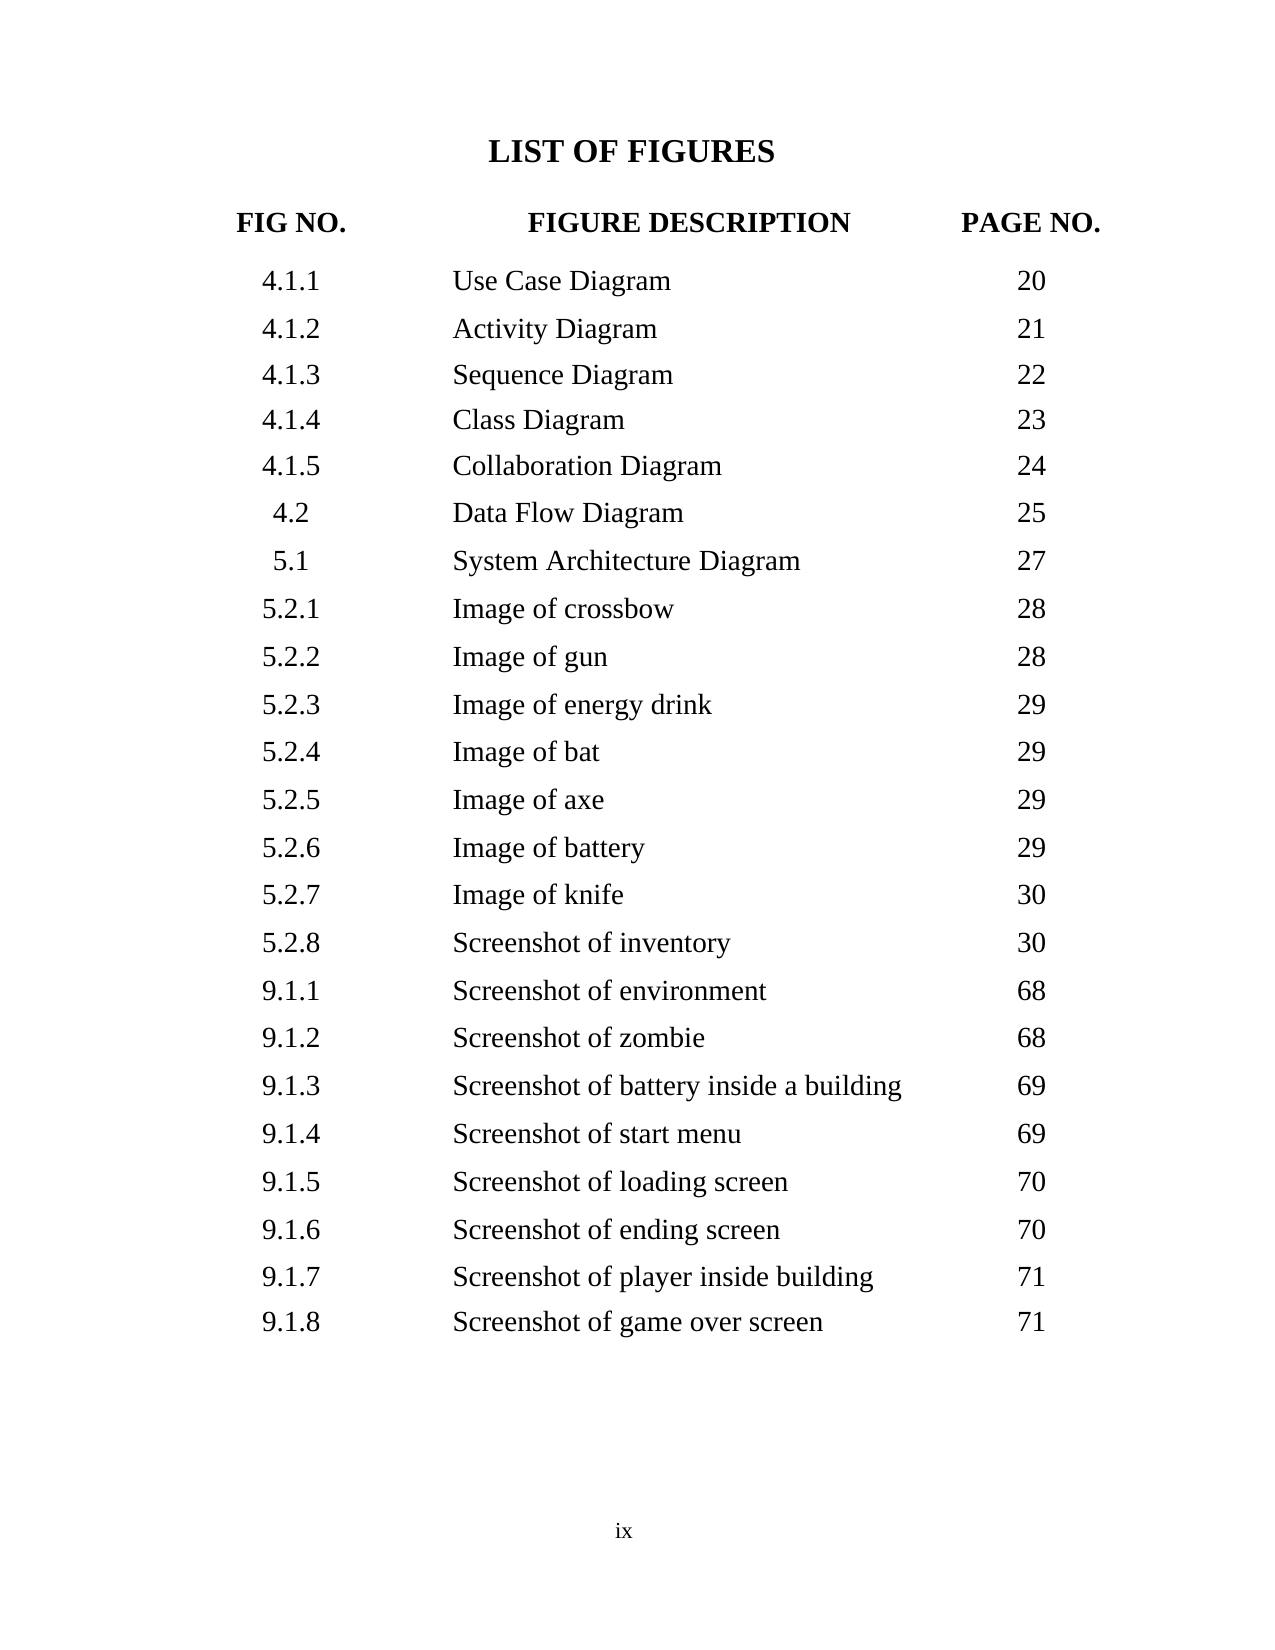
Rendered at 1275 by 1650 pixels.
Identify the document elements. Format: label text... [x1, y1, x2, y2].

table_cell Class Diagram [399, 397, 931, 443]
table_header FIGURE DESCRIPTION [399, 207, 931, 252]
table_cell 71 [931, 1300, 1121, 1339]
table_cell Screenshot of environment [399, 966, 931, 1014]
table_cell 27 [931, 537, 1121, 585]
table_cell 20 [931, 252, 1121, 304]
table_cell 22 [931, 351, 1121, 397]
table_cell 69 [931, 1062, 1121, 1110]
table_cell Sequence Diagram [399, 351, 931, 397]
table_cell 9.1.6 [215, 1205, 399, 1253]
table_cell 69 [931, 1110, 1121, 1157]
table_cell Screenshot of zombie [399, 1014, 931, 1062]
table_cell 9.1.5 [215, 1158, 399, 1205]
table_cell 4.1.4 [215, 397, 399, 443]
table_cell Screenshot of battery inside a building [399, 1062, 931, 1110]
table_cell 5.2.6 [215, 824, 399, 871]
table_cell 5.2.1 [215, 585, 399, 632]
table_cell Image of bat [399, 728, 931, 776]
table_header PAGE NO. [931, 207, 1121, 252]
table_cell 5.2.8 [215, 919, 399, 966]
table_cell 4.1.5 [215, 443, 399, 489]
table_cell Screenshot of inventory [399, 919, 931, 966]
table_cell 9.1.8 [215, 1300, 399, 1339]
table_cell 9.1.2 [215, 1014, 399, 1062]
table_cell Image of axe [399, 776, 931, 823]
table_cell 4.2 [215, 489, 399, 537]
table_cell 5.2.5 [215, 776, 399, 823]
table_cell 5.2.2 [215, 633, 399, 680]
table_cell 5.2.7 [215, 871, 399, 919]
table_cell 29 [931, 680, 1121, 728]
table_cell 70 [931, 1205, 1121, 1253]
table_cell 5.2.4 [215, 728, 399, 776]
table_cell Data Flow Diagram [399, 489, 931, 537]
table_cell Screenshot of loading screen [399, 1158, 931, 1205]
table_cell 29 [931, 824, 1121, 871]
table_cell 5.2.3 [215, 680, 399, 728]
table_cell Screenshot of start menu [399, 1110, 931, 1157]
table_cell 24 [931, 443, 1121, 489]
table_cell 4.1.1 [215, 252, 399, 304]
table_cell 9.1.4 [215, 1110, 399, 1157]
table_cell Image of gun [399, 633, 931, 680]
table_cell 9.1.7 [215, 1253, 399, 1300]
table_cell 23 [931, 397, 1121, 443]
table_cell System Architecture Diagram [399, 537, 931, 585]
table_cell 28 [931, 633, 1121, 680]
table_cell Image of knife [399, 871, 931, 919]
table_cell 29 [931, 776, 1121, 823]
table_cell 30 [931, 919, 1121, 966]
text LIST OF FIGURES [237, 131, 1027, 169]
table_cell 68 [931, 966, 1121, 1014]
table_cell 4.1.2 [215, 304, 399, 351]
table_cell Image of crossbow [399, 585, 931, 632]
table_cell 71 [931, 1253, 1121, 1300]
table_cell 9.1.1 [215, 966, 399, 1014]
table_cell Screenshot of player inside building [399, 1253, 931, 1300]
table_header FIG NO. [215, 207, 399, 252]
table_cell Use Case Diagram [399, 252, 931, 304]
table_cell 29 [931, 728, 1121, 776]
table_cell 30 [931, 871, 1121, 919]
table_cell 5.1 [215, 537, 399, 585]
table_cell Image of battery [399, 824, 931, 871]
table_cell 25 [931, 489, 1121, 537]
table_cell Screenshot of ending screen [399, 1205, 931, 1253]
table_cell 21 [931, 304, 1121, 351]
table_cell Image of energy drink [399, 680, 931, 728]
table_cell 9.1.3 [215, 1062, 399, 1110]
table_cell Activity Diagram [399, 304, 931, 351]
table_cell 70 [931, 1158, 1121, 1205]
table_cell 4.1.3 [215, 351, 399, 397]
table_cell 28 [931, 585, 1121, 632]
table_cell 68 [931, 1014, 1121, 1062]
table_cell Screenshot of game over screen [399, 1300, 931, 1339]
table_cell Collaboration Diagram [399, 443, 931, 489]
